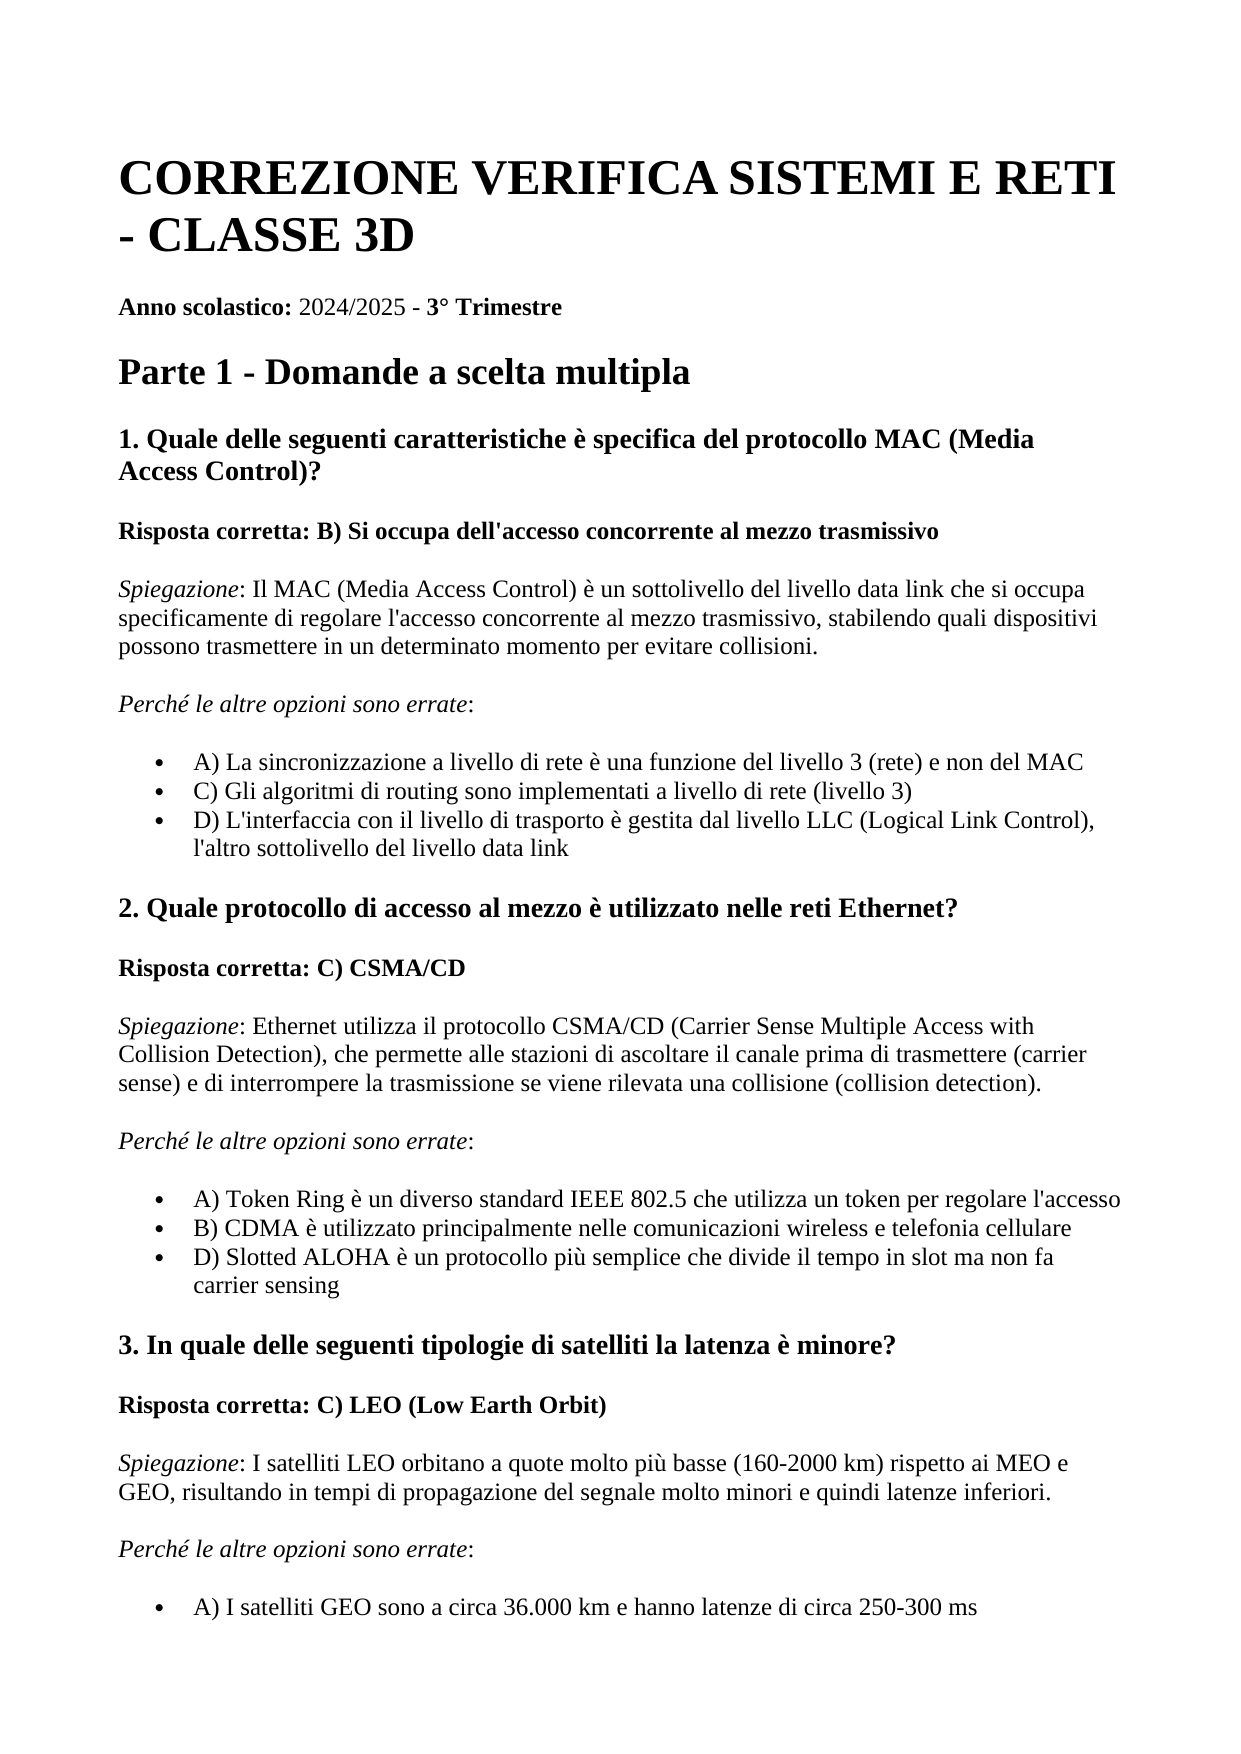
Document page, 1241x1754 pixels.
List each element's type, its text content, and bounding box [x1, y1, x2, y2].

text Perché le altre opzioni sono errate: [118, 689, 1122, 718]
list D) L'interfaccia con il livello di trasporto è gestita dal livello LLC (Logical Link Control), l'altro sottolivello del livello data link [156, 805, 1122, 862]
list A) Token Ring è un diverso standard IEEE 802.5 che utilizza un token per regolare l'accesso [156, 1184, 1122, 1213]
text 1. Quale delle seguenti caratteristiche è specifica del protocollo MAC (Media Access Control)? [118, 422, 1122, 487]
text Perché le altre opzioni sono errate: [118, 1534, 1122, 1563]
text Perché le altre opzioni sono errate: [118, 1126, 1122, 1155]
text CORREZIONE VERIFICA SISTEMI E RETI - CLASSE 3D [118, 148, 1122, 263]
text Spiegazione: Ethernet utilizza il protocollo CSMA/CD (Carrier Sense Multiple Access with Collision Detection), che permette alle stazioni di ascoltare il canale prima di trasmettere (carrier sense) e di interrompere la trasmissione se viene rilevata una collisione (collision detection). [118, 1011, 1122, 1097]
list A) La sincronizzazione a livello di rete è una funzione del livello 3 (rete) e non del MAC [156, 747, 1122, 776]
list B) CDMA è utilizzato principalmente nelle comunicazioni wireless e telefonia cellulare [156, 1213, 1122, 1242]
list D) Slotted ALOHA è un protocollo più semplice che divide il tempo in slot ma non fa carrier sensing [156, 1242, 1122, 1299]
text Parte 1 - Domande a scelta multipla [118, 350, 1122, 393]
list C) Gli algoritmi di routing sono implementati a livello di rete (livello 3) [156, 776, 1122, 805]
text Spiegazione: Il MAC (Media Access Control) è un sottolivello del livello data link che si occupa specificamente di regolare l'accesso concorrente al mezzo trasmissivo, stabilendo quali dispositivi possono trasmettere in un determinato momento per evitare collisioni. [118, 574, 1122, 660]
text Risposta corretta: C) CSMA/CD [118, 953, 1122, 982]
text Risposta corretta: B) Si occupa dell'accesso concorrente al mezzo trasmissivo [118, 516, 1122, 545]
text Spiegazione: I satelliti LEO orbitano a quote molto più basse (160-2000 km) rispetto ai MEO e GEO, risultando in tempi di propagazione del segnale molto minori e quindi latenze inferiori. [118, 1448, 1122, 1505]
text 2. Quale protocollo di accesso al mezzo è utilizzato nelle reti Ethernet? [118, 891, 1122, 924]
text Risposta corretta: C) LEO (Low Earth Orbit) [118, 1390, 1122, 1419]
text Anno scolastico: 2024/2025 - 3° Trimestre [118, 292, 1122, 321]
text 3. In quale delle seguenti tipologie di satelliti la latenza è minore? [118, 1328, 1122, 1361]
list A) I satelliti GEO sono a circa 36.000 km e hanno latenze di circa 250-300 ms [156, 1592, 1122, 1621]
